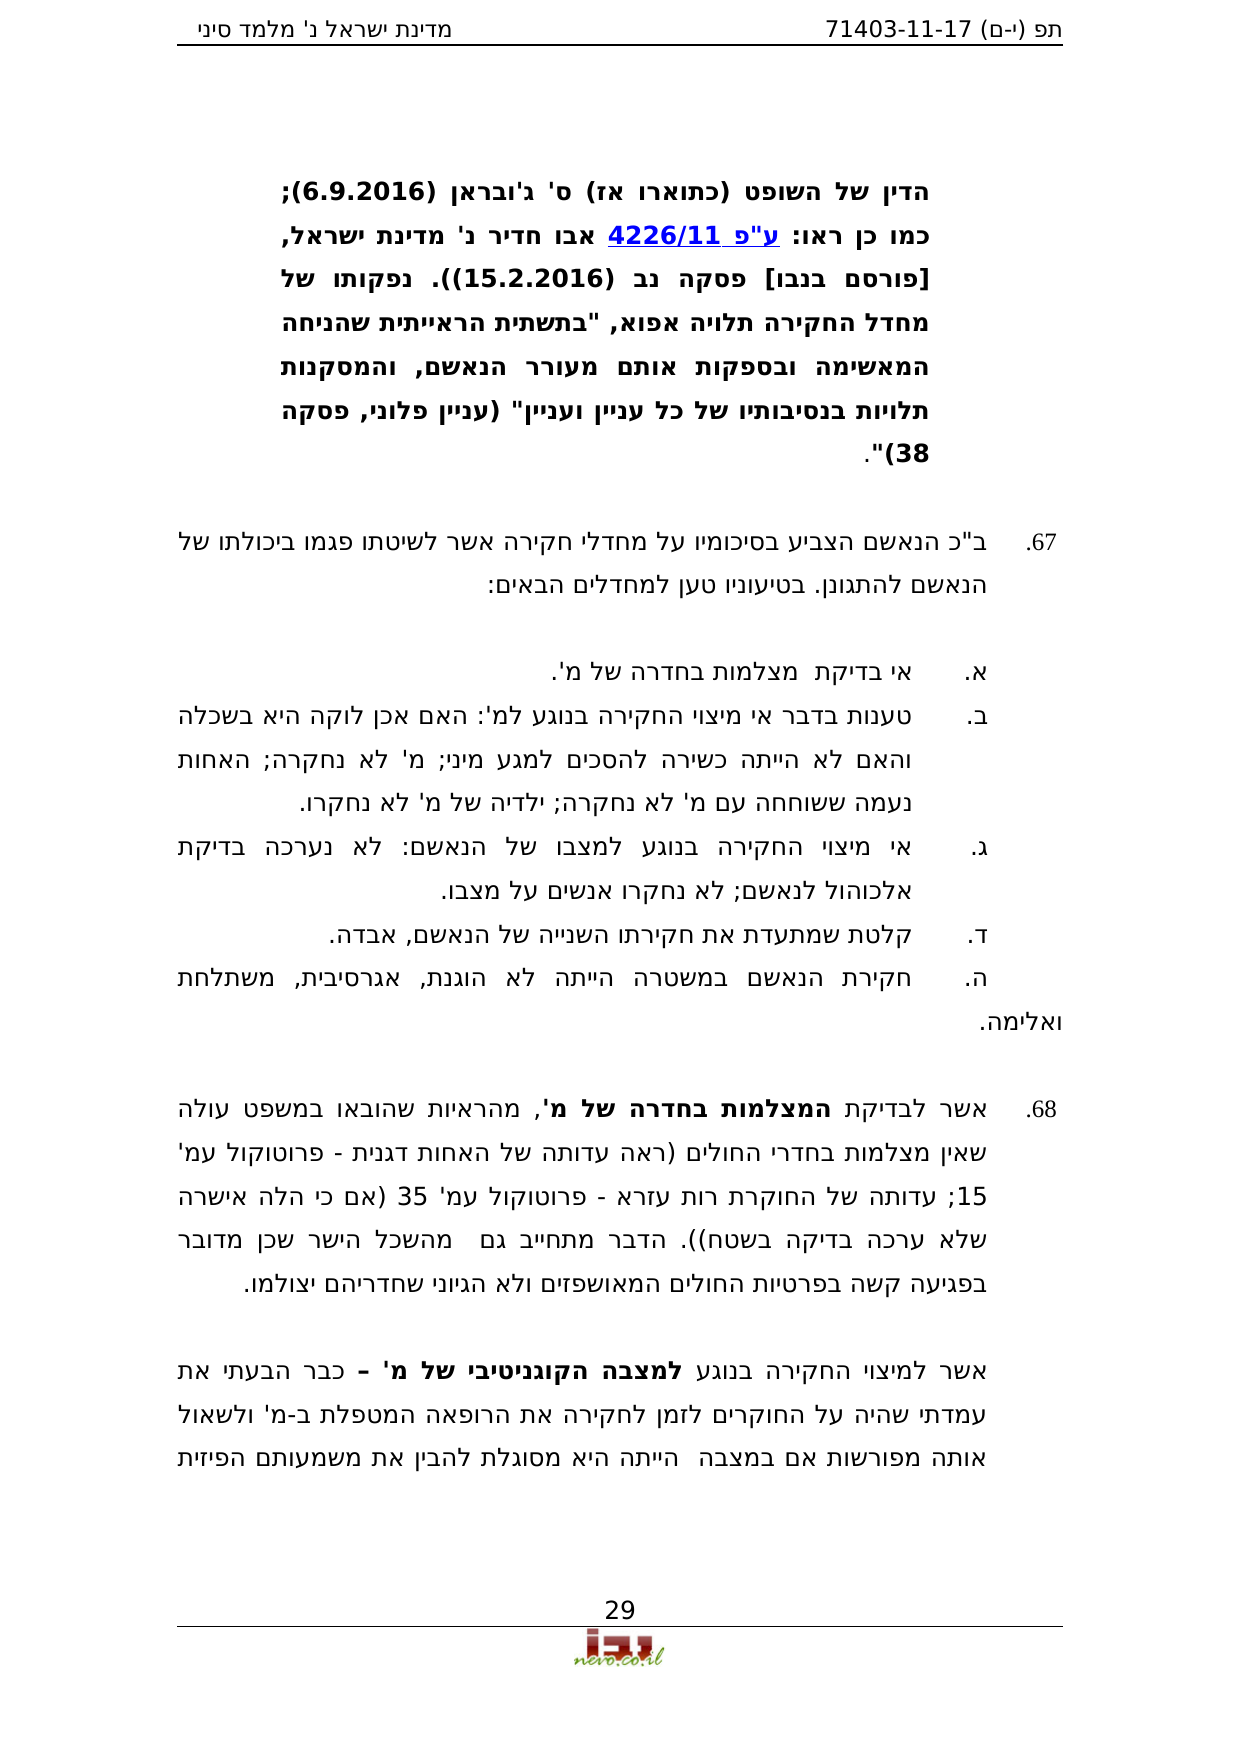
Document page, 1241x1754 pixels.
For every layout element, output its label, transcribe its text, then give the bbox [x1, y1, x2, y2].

text ד. קלטת שמתעדת את חקירתו השנייה של הנאשם, אבדה. [177, 920, 1063, 949]
picture [574, 1628, 666, 1667]
text ב. טענות בדבר אי מיצוי החקירה בנוגע למ': האם אכן לוקה היא בשכלה והאם לא הייתה כשירה להסכים למגע מיני; מ' לא נחקרה; האחות נעמה ששוחחה עם מ' לא נחקרה; ילדיה של מ' לא נחקרו. [177, 701, 988, 818]
text א. אי בדיקת מצלמות בחדרה של מ'. [177, 657, 988, 686]
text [281, 177, 930, 469]
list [177, 1356, 988, 1473]
list ב"כ הנאשם הצביע בסיכומיו על מחדלי חקירה אשר לשיטתו פגמו ביכולתו של הנאשם להתגונן. בטיעוניו טען למחדלים הבאים: [177, 527, 1026, 599]
text ה. חקירת הנאשם במשטרה הייתה לא הוגנת, אגרסיבית, משתלחת ואלימה. [177, 963, 1063, 1036]
list אשר לבדיקת המצלמות בחדרה של מ', מהראיות שהובאו במשפט עולה שאין מצלמות בחדרי החולים (ראה עדותה של האחות דגנית - פרוטוקול עמ' 15; עדותה של החוקרת רות עזרא - פרוטוקול עמ' 35 (אם כי הלה אישרה שלא ערכה בדיקה בשטח)). הדבר מתחייב גם מהשכל הישר שכן מדובר בפגיעה קשה בפרטיות החולים המאושפזים ולא הגיוני שחדריהם יצולמו. [177, 1094, 1026, 1298]
text ג. אי מיצוי החקירה בנוגע למצבו של הנאשם: לא נערכה בדיקת אלכוהול לנאשם; לא נחקרו אנשים על מצבו. [177, 832, 988, 905]
